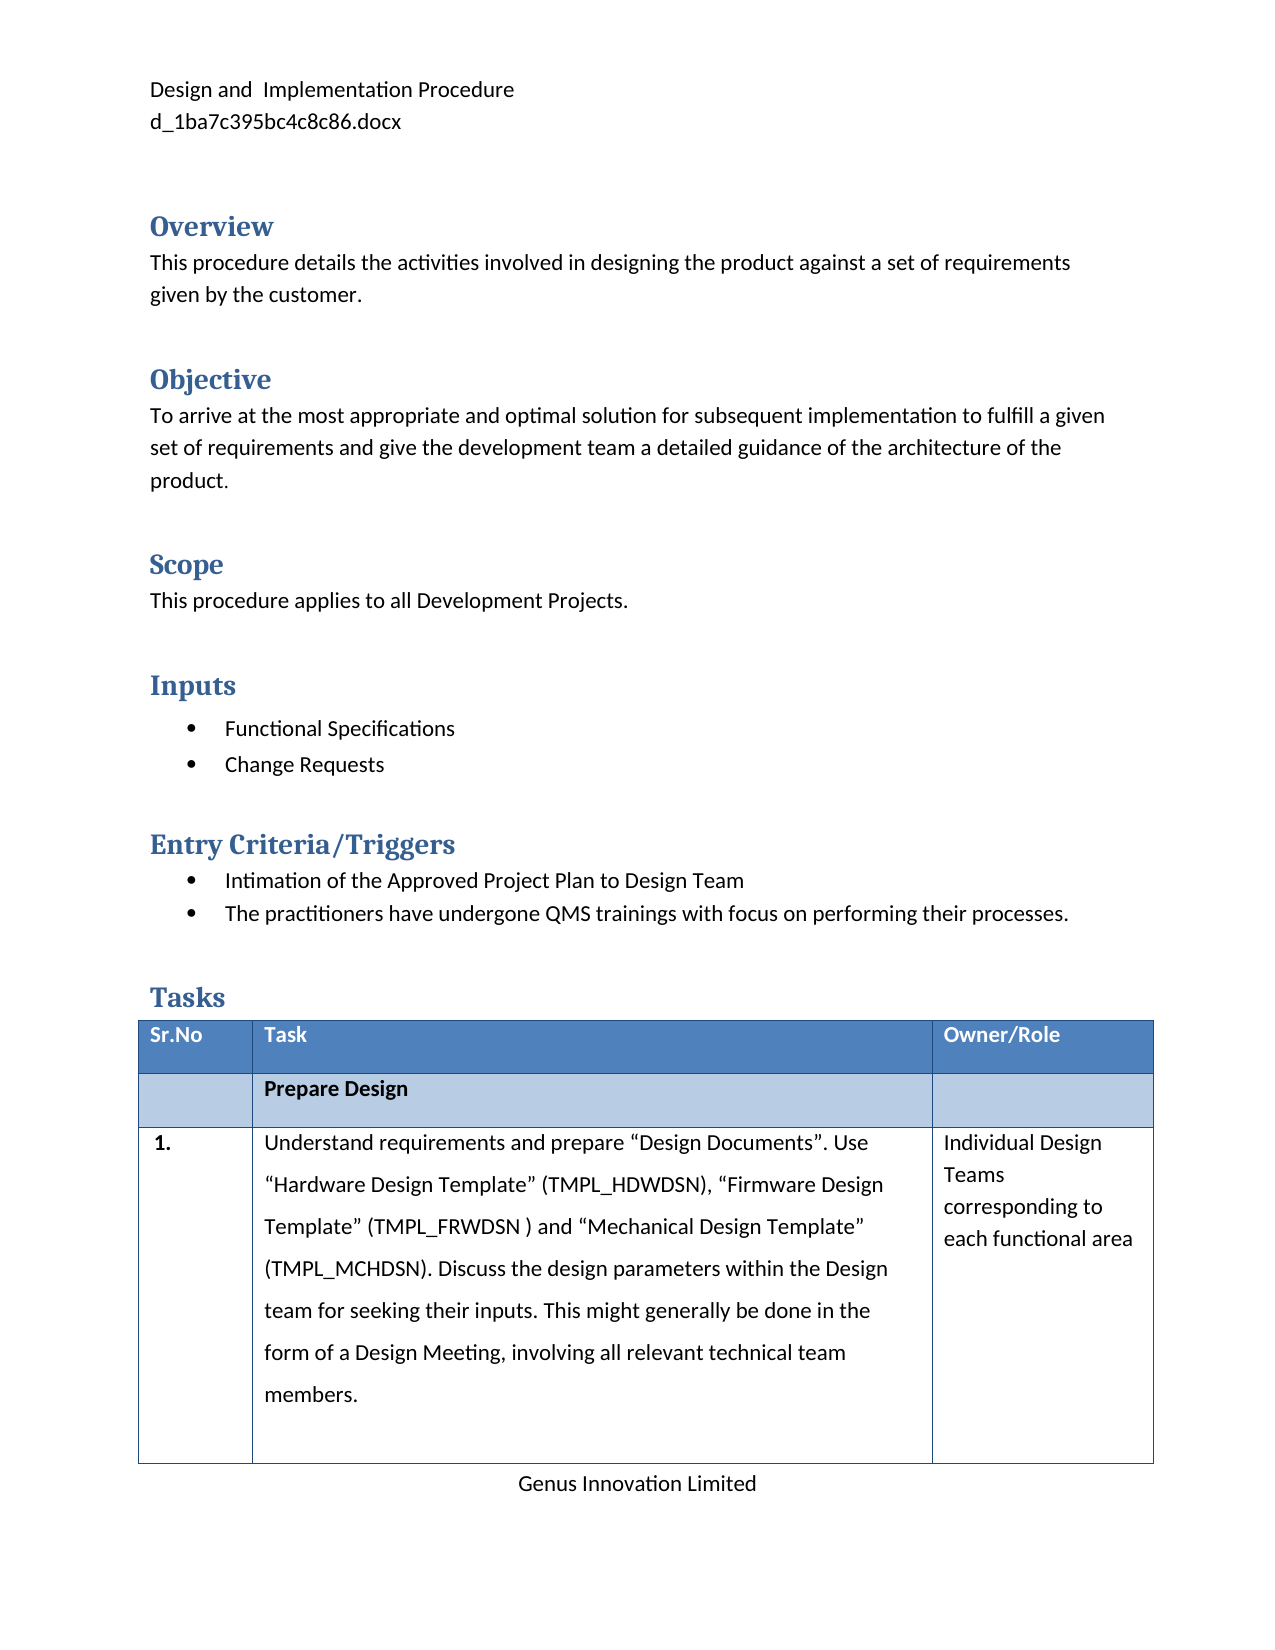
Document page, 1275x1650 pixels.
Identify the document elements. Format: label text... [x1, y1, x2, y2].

subtitle Objective [150, 363, 1125, 396]
text This procedure applies to all Development Projects. [150, 586, 1125, 614]
table_cell [933, 1074, 1153, 1127]
table_header Sr.No [139, 1021, 252, 1073]
subtitle Overview [150, 210, 1125, 243]
table_cell Prepare Design [253, 1074, 932, 1127]
subtitle Tasks [150, 981, 1125, 1014]
table_header Task [253, 1021, 932, 1073]
table_cell [139, 1074, 252, 1127]
list Functional Specifications [187, 713, 1125, 743]
list Intimation of the Approved Project Plan to Design Team [187, 867, 1125, 894]
table_cell [139, 1128, 252, 1463]
table_header Owner/Role [933, 1021, 1153, 1073]
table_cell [253, 1128, 932, 1463]
text This procedure details the activities involved in designing the product against a set of requirements given by the customer. [150, 248, 1125, 309]
subtitle Entry Criteria/Triggers [150, 828, 1125, 862]
list The practitioners have undergone QMS trainings with focus on performing their processes. [187, 899, 1125, 927]
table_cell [933, 1128, 1153, 1463]
subtitle Inputs [150, 669, 1125, 702]
list Change Requests [187, 749, 1125, 778]
text To arrive at the most appropriate and optimal solution for subsequent implementation to fulfill a given set of requirements and give the development team a detailed guidance of the architecture of the product. [150, 401, 1125, 494]
subtitle Scope [150, 548, 1125, 581]
